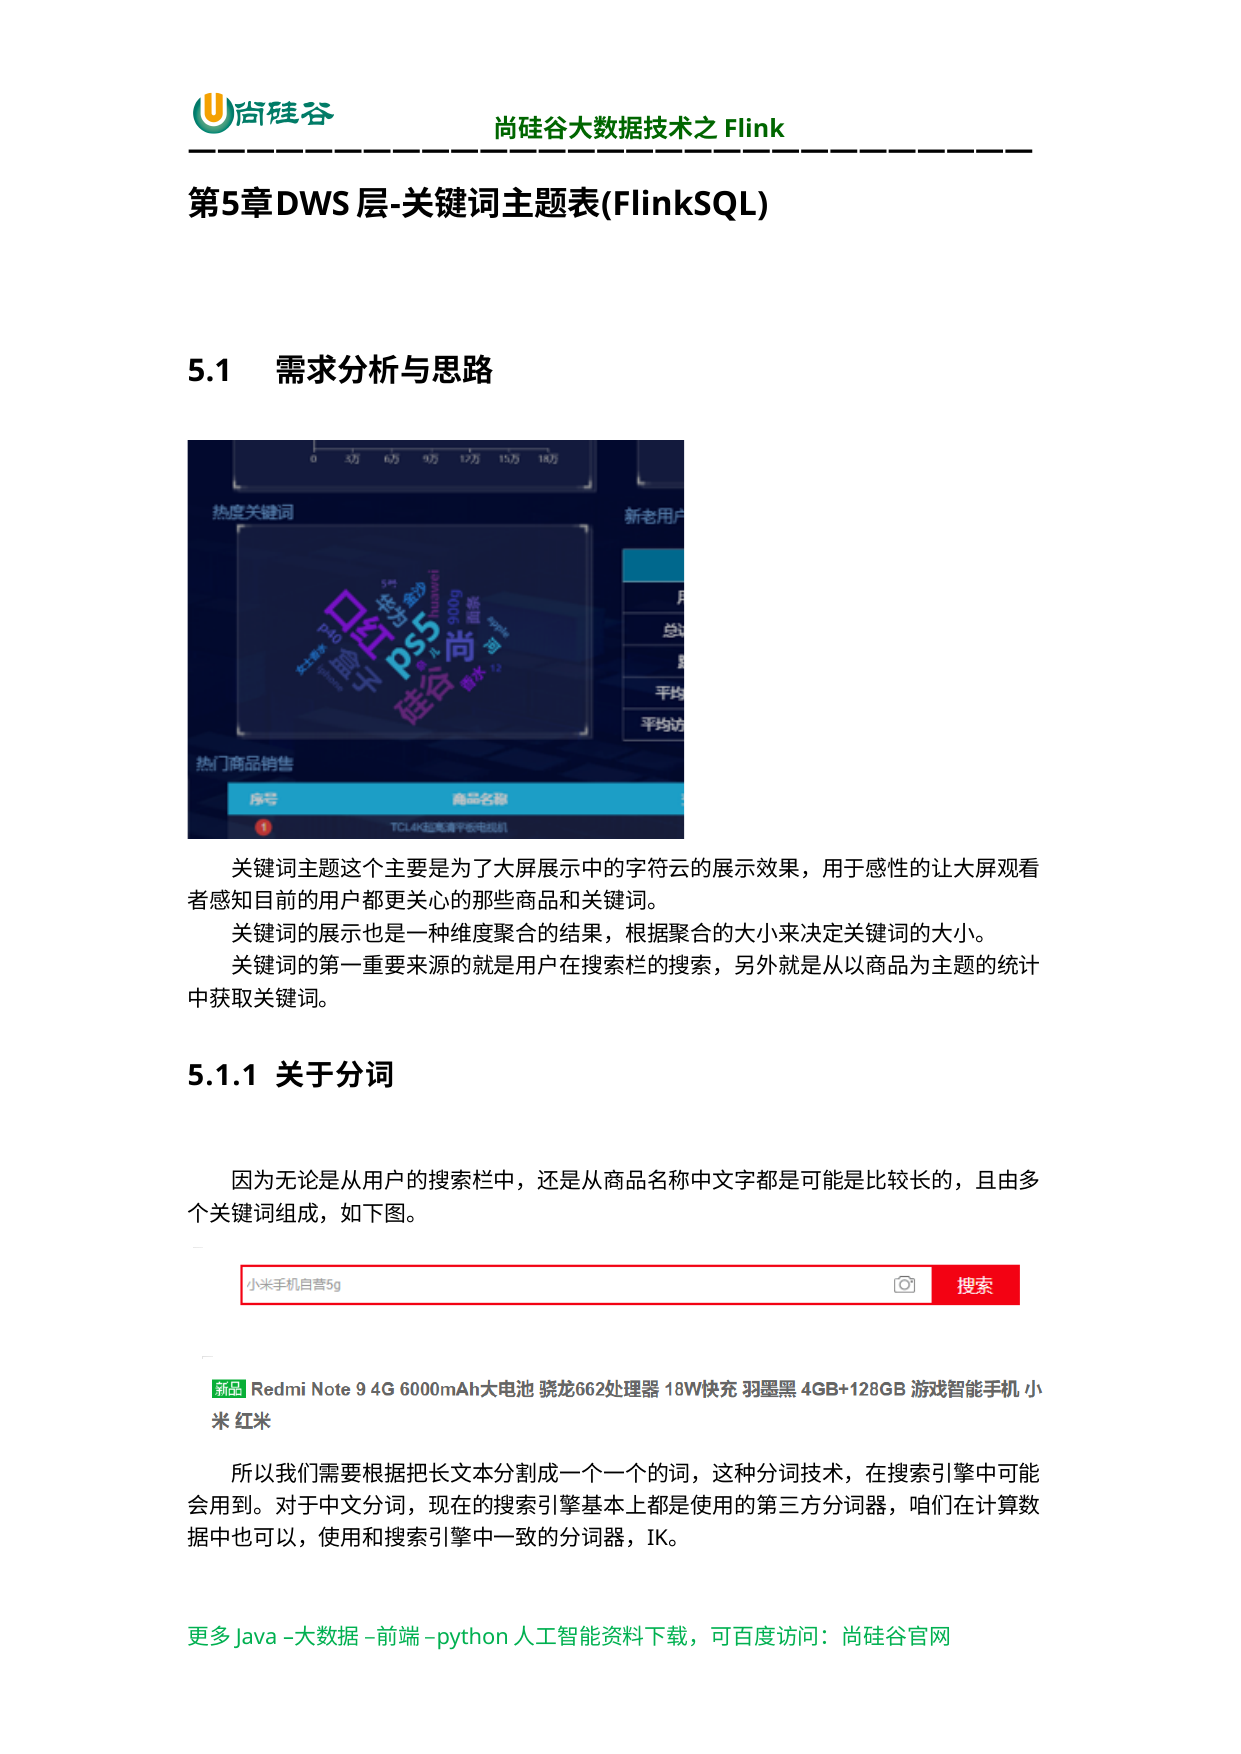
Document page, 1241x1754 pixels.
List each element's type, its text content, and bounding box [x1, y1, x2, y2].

picture [203, 1357, 1052, 1441]
picture [187, 440, 685, 839]
subtitle 需求分析与思路 [187, 336, 1053, 401]
text 关键词的展示也是一种维度聚合的结果，根据聚合的大小来决定关键词的大小。 [187, 915, 1053, 948]
picture [193, 1248, 1052, 1313]
text 关键词的第一重要来源的就是用户在搜索栏的搜索，另外就是从以商品为主题的统计中获取关键词。 [187, 948, 1053, 1013]
text 关键词主题这个主要是为了大屏展示中的字符云的展示效果，用于感性的让大屏观看者感知目前的用户都更关心的那些商品和关键词。 [187, 850, 1053, 915]
subtitle DWS层-关键词主题表(FlinkSQL) [187, 169, 1053, 234]
subtitle 关于分词 [187, 1040, 1053, 1105]
picture [187, 88, 338, 138]
text 所以我们需要根据把长文本分割成一个一个的词，这种分词技术，在搜索引擎中可能会用到。对于中文分词，现在的搜索引擎基本上都是使用的第三方分词器，咱们在计算数据中也可以，使用和搜索引擎中一致的分词器，IK。 [187, 1455, 1053, 1553]
